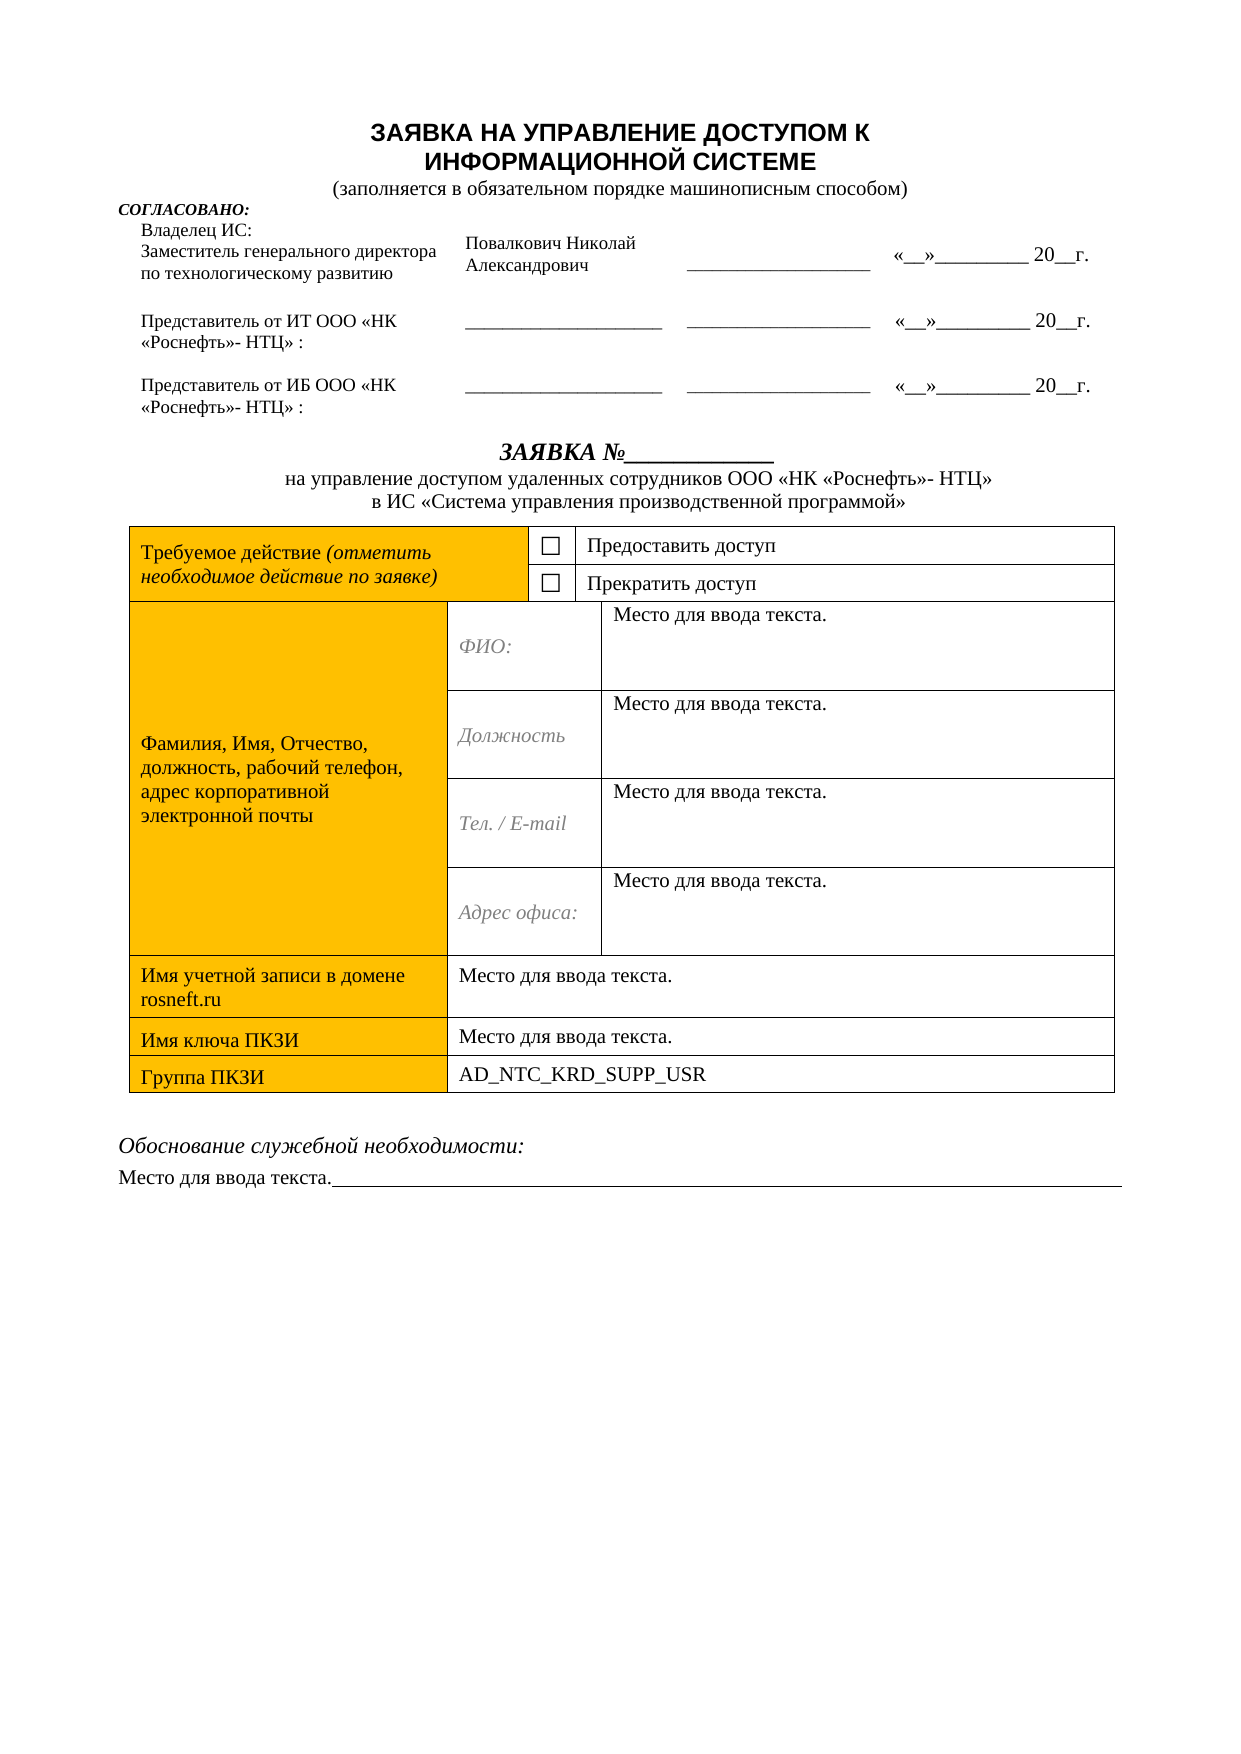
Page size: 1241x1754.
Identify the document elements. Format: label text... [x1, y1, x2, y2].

table_cell Предоставить доступ [576, 527, 1114, 564]
table_cell [529, 565, 575, 601]
table_cell на управление доступом удаленных сотрудников ООО «НК «Роснефть»- НТЦ» в ИС «Система управления производственной программой» [129, 465, 1148, 526]
table_cell Требуемое действие (отметить необходимое действие по заявке) [130, 527, 528, 601]
table_cell Фамилия, Имя, Отчество, должность, рабочий телефон, адрес корпоративной электронной почты [130, 602, 447, 955]
table_header Заявка №____________ [129, 437, 1148, 465]
table_cell «__»_________ 20__г. [882, 288, 1103, 353]
table_cell Представитель от ИТ ООО «НК «Роснефть»- НТЦ» : [129, 288, 454, 353]
table_cell _____________________ [454, 288, 675, 353]
table_cell _____________________ [454, 353, 675, 417]
table_header ______________________ [675, 219, 882, 288]
text (заполняется в обязательном порядке машинописным способом) [118, 176, 1122, 200]
text ЗАЯВКА НА УПРАВЛЕНИЕ ДОСТУПОМ К [118, 118, 1122, 147]
table_cell Имя учетной записи в домене rosneft.ru [130, 956, 447, 1017]
table_cell Группа ПКЗИ [130, 1056, 447, 1092]
table_cell Представитель от ИБ ООО «НК «Роснефть»- НТЦ» : [129, 353, 454, 417]
table_cell «__»_________ 20__г. [882, 353, 1103, 417]
table_header «__»_________ 20__г. [882, 219, 1103, 288]
table_cell Должность [448, 691, 601, 778]
table_header Повалкович Николай Александрович [454, 219, 675, 288]
table_cell [529, 527, 575, 564]
table_cell Тел. / E-mail [448, 779, 601, 867]
text ИНФОРМАЦИОННОЙ СИСТЕМЕ [118, 147, 1122, 176]
text Обоснование служебной необходимости: [118, 1132, 1122, 1158]
table_cell Имя ключа ПКЗИ [130, 1018, 447, 1055]
table_cell Прекратить доступ [576, 565, 1114, 601]
table_cell ______________________ [675, 353, 882, 417]
text СОГЛАСОВАНО: [118, 200, 1107, 219]
table_cell AD_NTC_KRD_SUPP_USR [448, 1056, 1114, 1092]
table_cell ФИО: [448, 602, 601, 690]
table_cell Адрес офиса: [448, 868, 601, 955]
table_header Владелец ИС: Заместитель генерального директора по технологическому развитию [129, 219, 454, 288]
table_cell ______________________ [675, 288, 882, 353]
